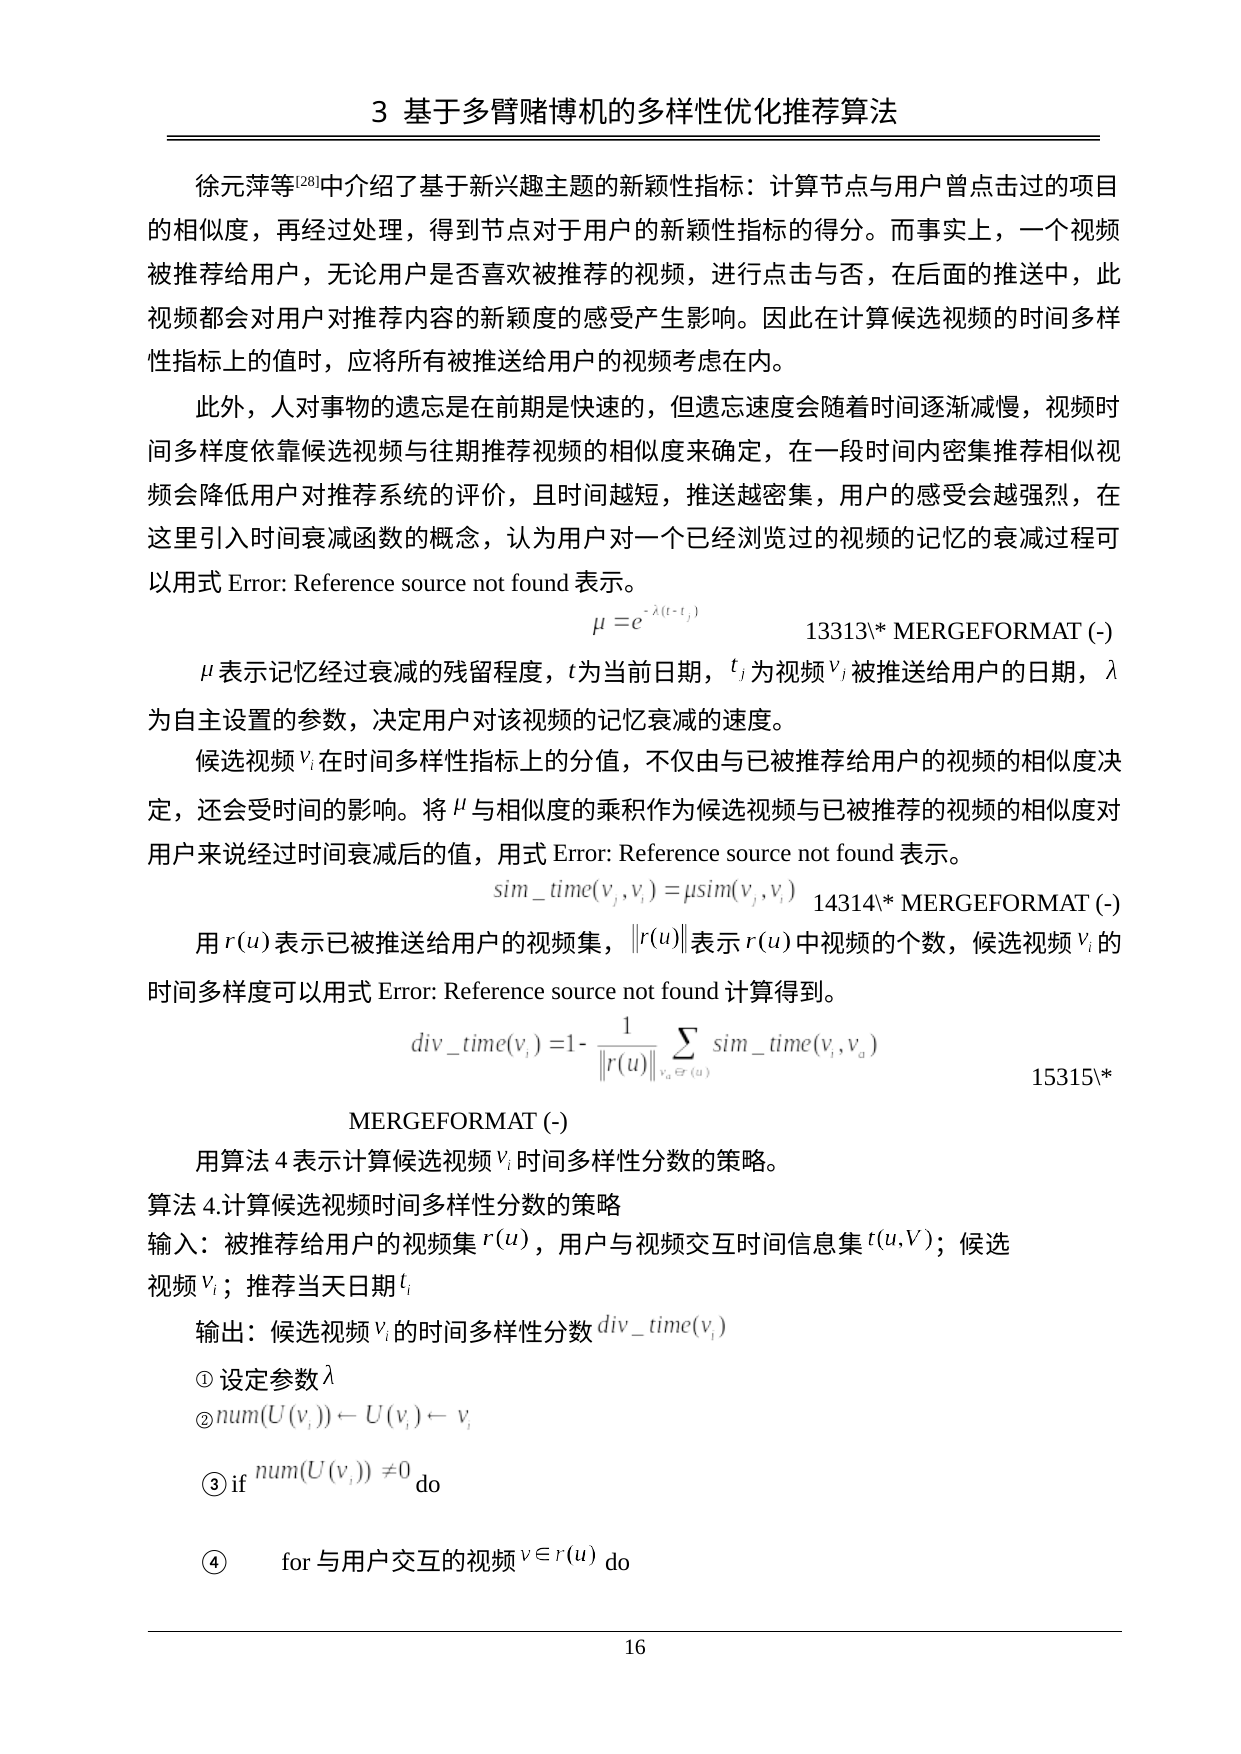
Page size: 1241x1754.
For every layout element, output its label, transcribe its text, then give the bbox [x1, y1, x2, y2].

text 表示记忆经过衰减的残留程度，为当前日期，为视频被推送给用户的日期，为自主设置的参数，决定用户对该视频的记忆衰减的速度。 [148, 647, 1122, 737]
text ( SEQ MTChap \c \* Arabic \* MERGEFORMAT 3- SEQ MTEqn \c \* Arabic \* MERGEFORMAT 6) [430, 873, 1122, 917]
text 徐元萍等[28]中介绍了基于新兴趣主题的新颖性指标：计算节点与用户曾点击过的项目的相似度，再经过处理，得到节点对于用户的新颖性指标的得分。而事实上，一个视频被推荐给用户，无论用户是否喜欢被推荐的视频，进行点击与否，在后面的推送中，此视频都会对用户对推荐内容的新颖度的感受产生影响。因此在计算候选视频的时间多样性指标上的值时，应将所有被推送给用户的视频考虑在内。 [148, 159, 1122, 378]
text 用算法4表示计算候选视频时间多样性分数的策略。 [148, 1137, 1122, 1183]
table_header 算法4.计算候选视频时间多样性分数的策略 [136, 1183, 1021, 1223]
text ( SEQ MTChap \c \* Arabic \* MERGEFORMAT 3- SEQ MTEqn \c \* Arabic \* MERGEFORMAT 5) [528, 601, 1122, 645]
text ( SEQ MTChap \c \* Arabic \* MERGEFORMAT 3- SEQ MTEqn \c \* Arabic \* MERGEFORMAT 7) [348, 1011, 1122, 1135]
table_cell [136, 1224, 1021, 1607]
